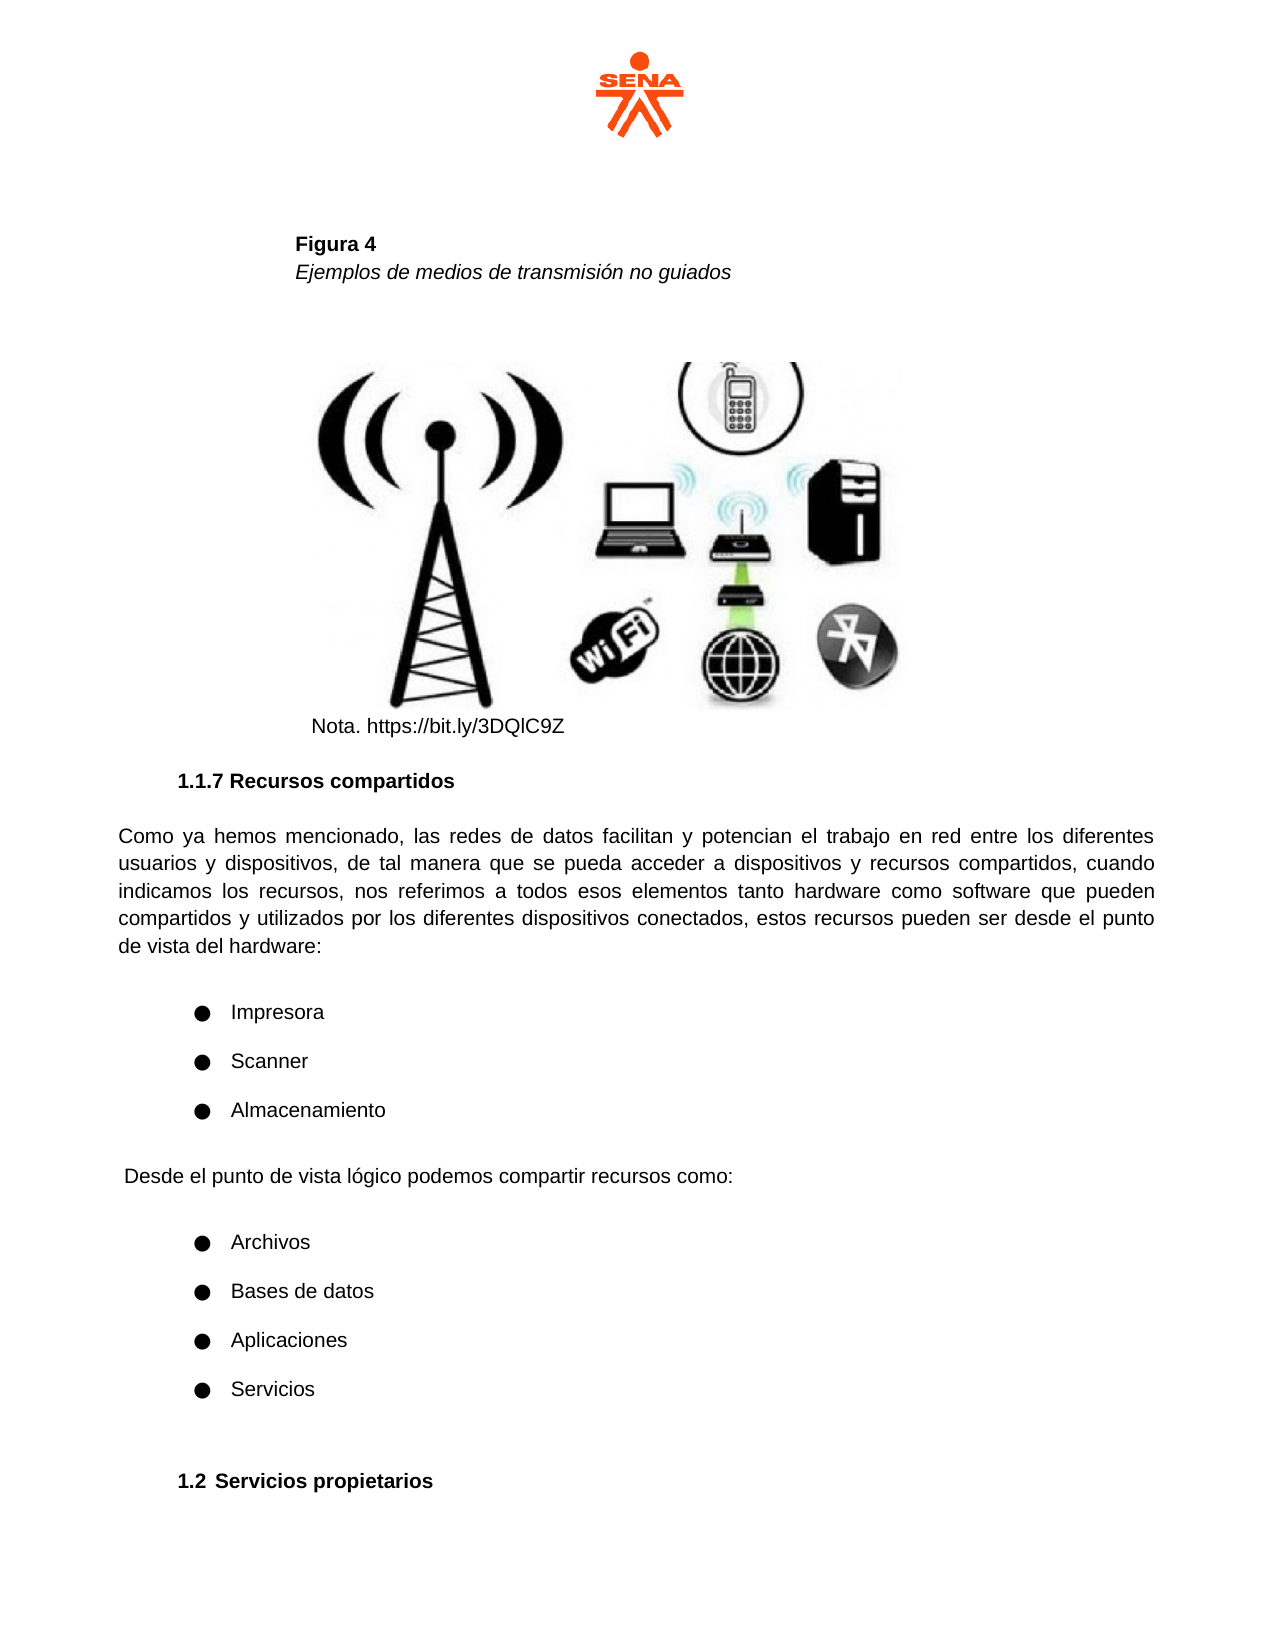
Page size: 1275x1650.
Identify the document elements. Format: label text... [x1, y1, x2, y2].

list Almacenamiento [193, 1087, 1157, 1129]
picture [311, 342, 905, 710]
list Archivos [193, 1218, 1157, 1261]
list Impresora [193, 989, 1157, 1031]
text Desde el punto de vista lógico podemos compartir recursos como: [118, 1163, 1157, 1187]
text Nota. https://bit.ly/3DQlC9Z [311, 714, 1157, 738]
list Aplicaciones [193, 1317, 1157, 1359]
list Servicios [193, 1366, 1157, 1408]
list Bases de datos [193, 1267, 1157, 1310]
text Como ya hemos mencionado, las redes de datos facilitan y potencian el trabajo en red entre los diferentes usuarios y dispositivos, de tal manera que se pueda acceder a dispositivos y recursos compartidos, cuando indicamos los recursos, nos referimos a todos esos elementos tanto hardware como software que pueden compartidos y utilizados por los diferentes dispositivos conectados, estos recursos pueden ser desde el punto de vista del hardware: [118, 824, 1157, 958]
text 1.1.7 Recursos compartidos [118, 769, 1157, 793]
picture [585, 48, 690, 142]
text Ejemplos de medios de transmisión no guiados [295, 260, 1157, 284]
list Scanner [193, 1038, 1157, 1081]
text Figura 4 [295, 232, 1157, 256]
list Servicios propietarios [177, 1468, 1157, 1492]
